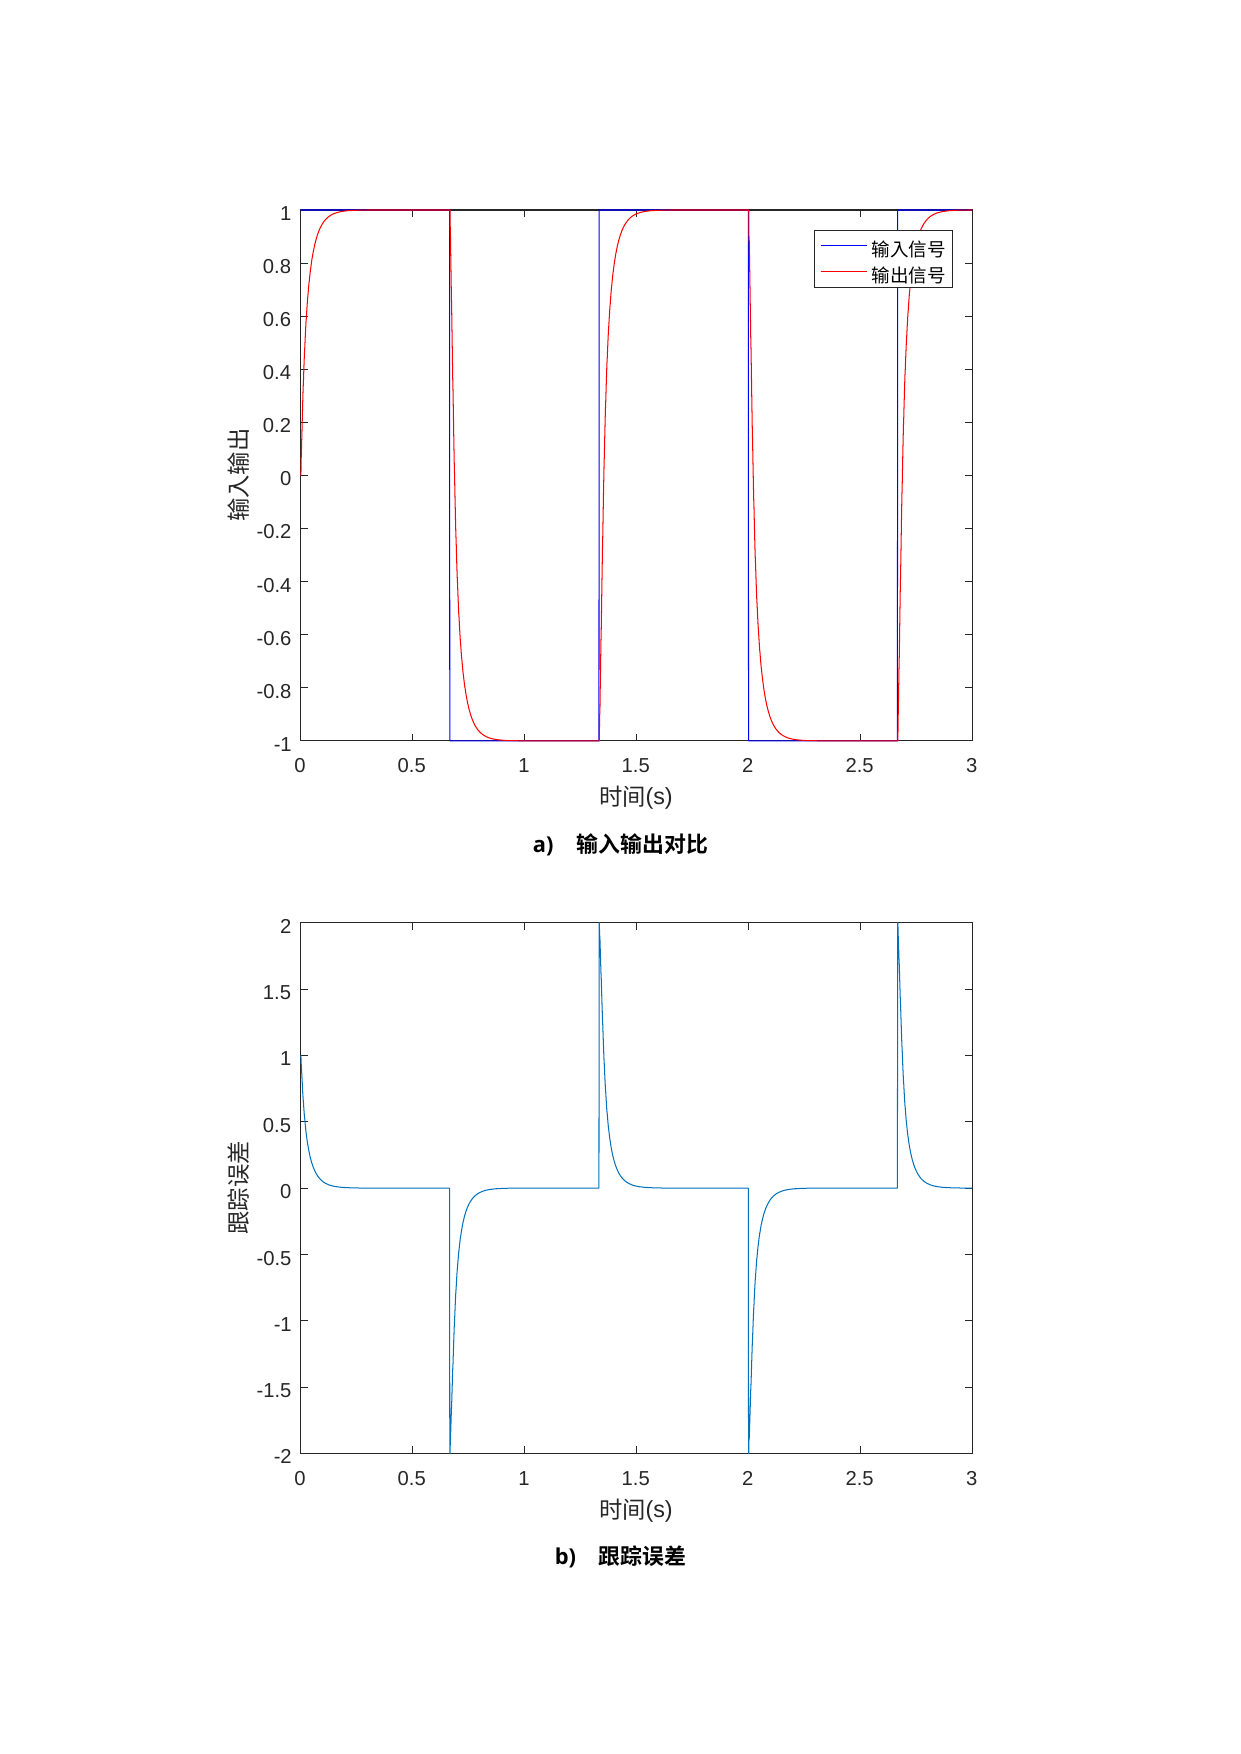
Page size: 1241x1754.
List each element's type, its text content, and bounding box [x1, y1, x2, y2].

list 跟踪误差 [187, 1539, 1053, 1572]
list 输入输出对比 [187, 826, 1053, 859]
